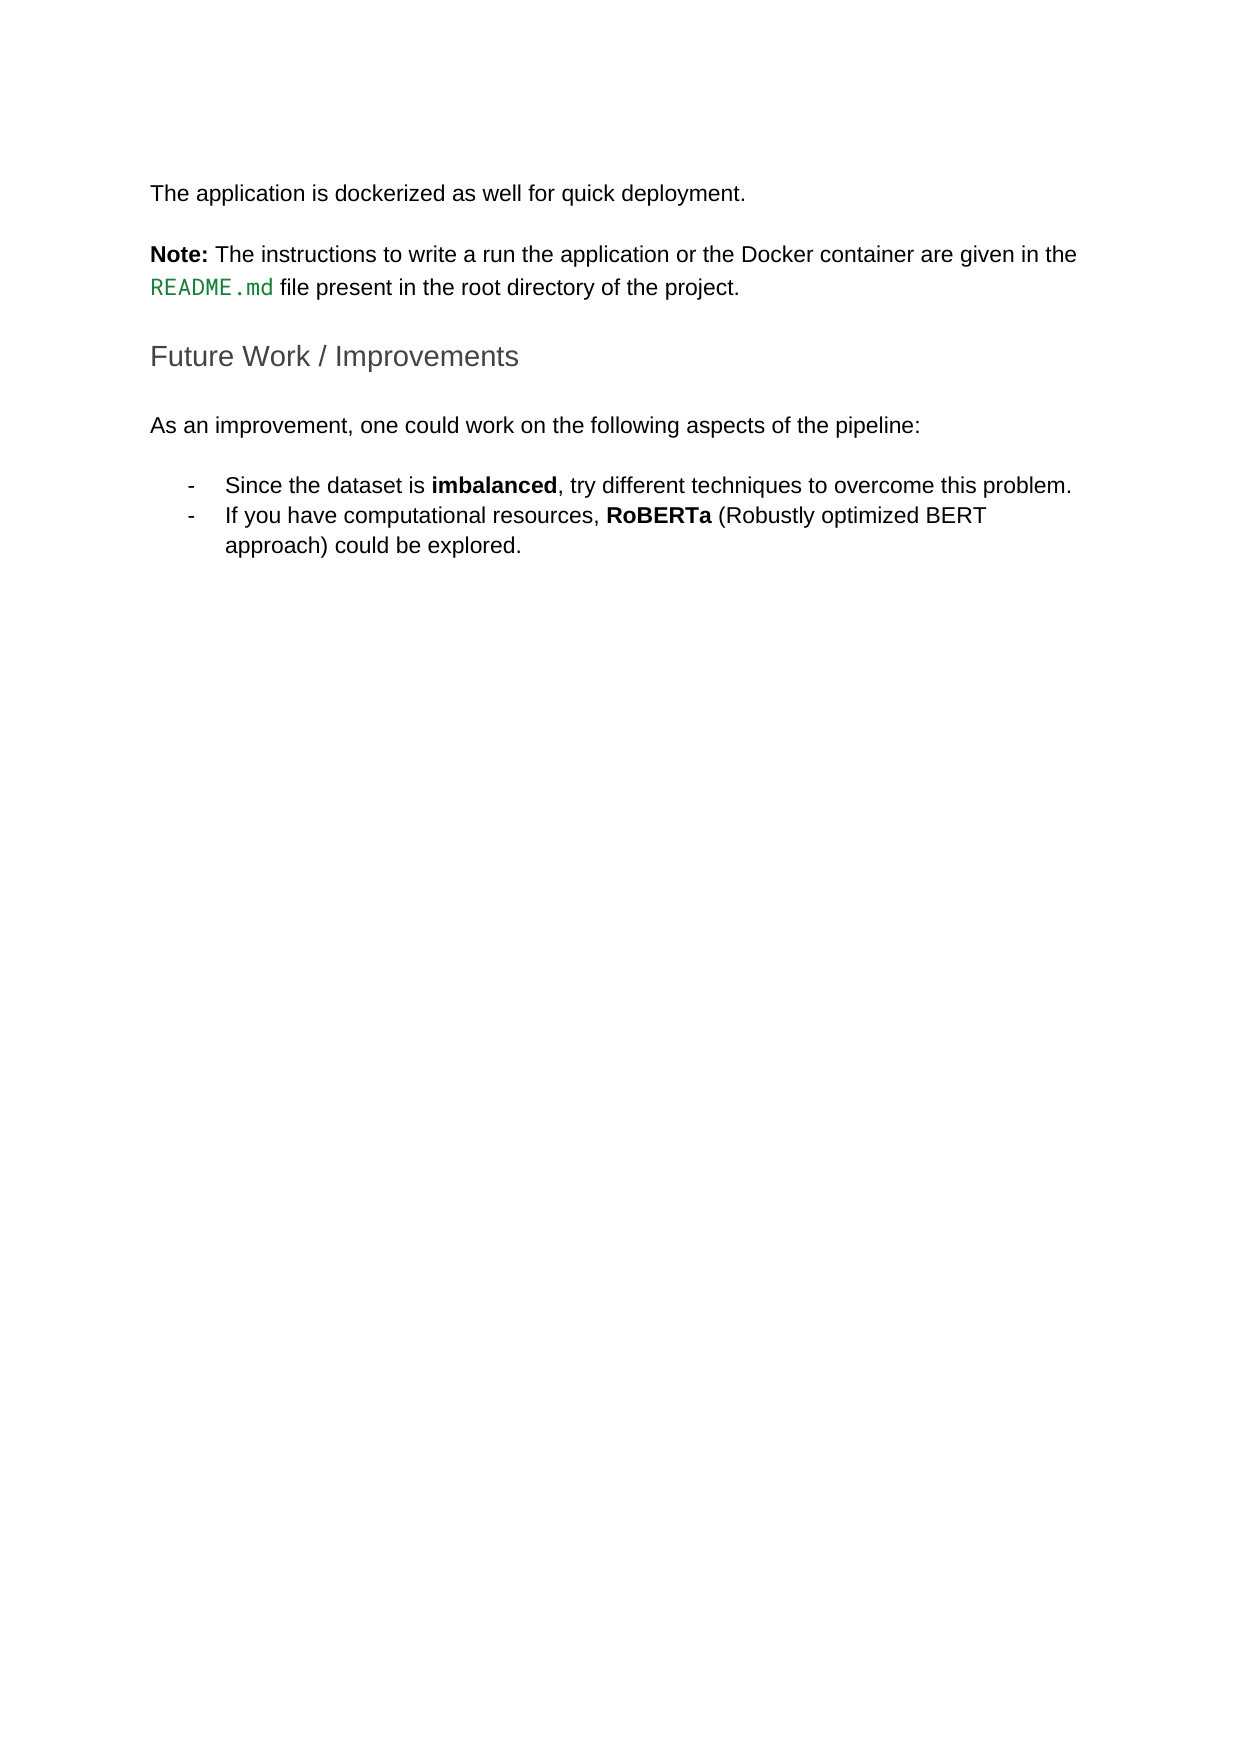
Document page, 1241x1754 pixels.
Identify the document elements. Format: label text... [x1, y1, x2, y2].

text As an improvement, one could work on the following aspects of the pipeline: [150, 412, 1090, 438]
text Note: The instructions to write a run the application or the Docker container are given in the README.md file present in the root directory of the project. [150, 241, 1090, 302]
list If you have computational resources, RoBERTa (Robustly optimized BERT approach) could be explored. [187, 502, 1090, 559]
text The application is dockerized as well for quick deployment. [150, 180, 1090, 207]
list Since the dataset is imbalanced, try different techniques to overcome this problem. [187, 472, 1090, 498]
subtitle Future Work / Improvements [150, 339, 1090, 373]
